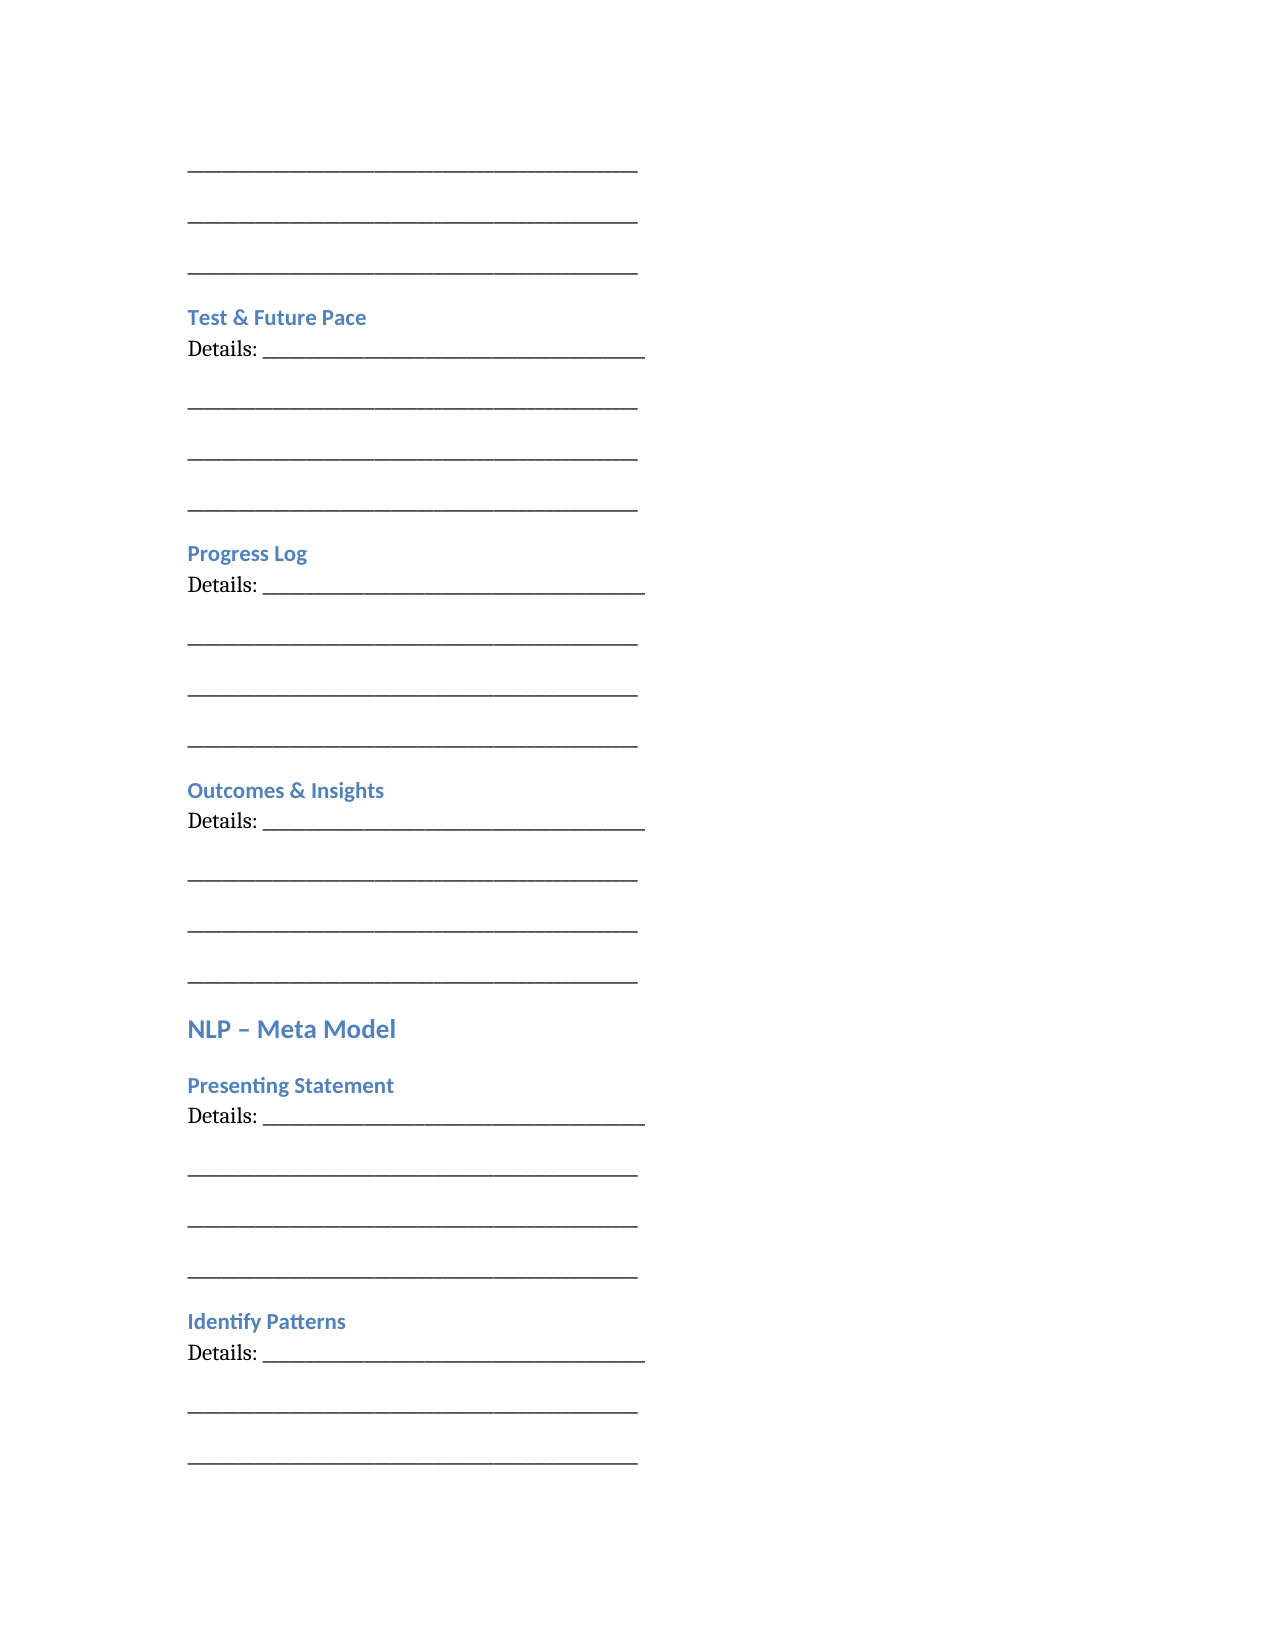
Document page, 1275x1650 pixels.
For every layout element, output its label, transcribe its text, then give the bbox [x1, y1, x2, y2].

text _____________________________________________________ [187, 674, 1087, 700]
subtitle Outcomes & Insights [187, 776, 1087, 804]
text _____________________________________________________ [187, 961, 1087, 987]
text _____________________________________________________ [187, 725, 1087, 751]
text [187, 1442, 1087, 1468]
text _____________________________________________________ [187, 1256, 1087, 1283]
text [187, 1391, 1087, 1417]
subtitle NLP – Meta Model [187, 1012, 1087, 1045]
text _____________________________________________________ [187, 386, 1087, 413]
text _____________________________________________________ [187, 623, 1087, 649]
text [187, 1339, 1087, 1366]
text _____________________________________________________ [187, 437, 1087, 464]
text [187, 252, 1087, 278]
text _____________________________________________________ [187, 488, 1087, 515]
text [187, 201, 1087, 227]
text Details: _____________________________________________ [187, 572, 1087, 598]
text _____________________________________________________ [187, 859, 1087, 885]
text _____________________________________________________ [187, 910, 1087, 936]
text _____________________________________________________ [187, 1154, 1087, 1181]
text _____________________________________________________ [187, 1205, 1087, 1232]
subtitle Progress Log [187, 539, 1087, 567]
text Details: _____________________________________________ [187, 1103, 1087, 1129]
text Details: _____________________________________________ [187, 335, 1087, 362]
subtitle Identify Patterns [187, 1307, 1087, 1335]
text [187, 150, 1087, 176]
text Details: _____________________________________________ [187, 808, 1087, 834]
subtitle Presenting Statement [187, 1071, 1087, 1099]
subtitle Test & Future Pace [187, 303, 1087, 331]
